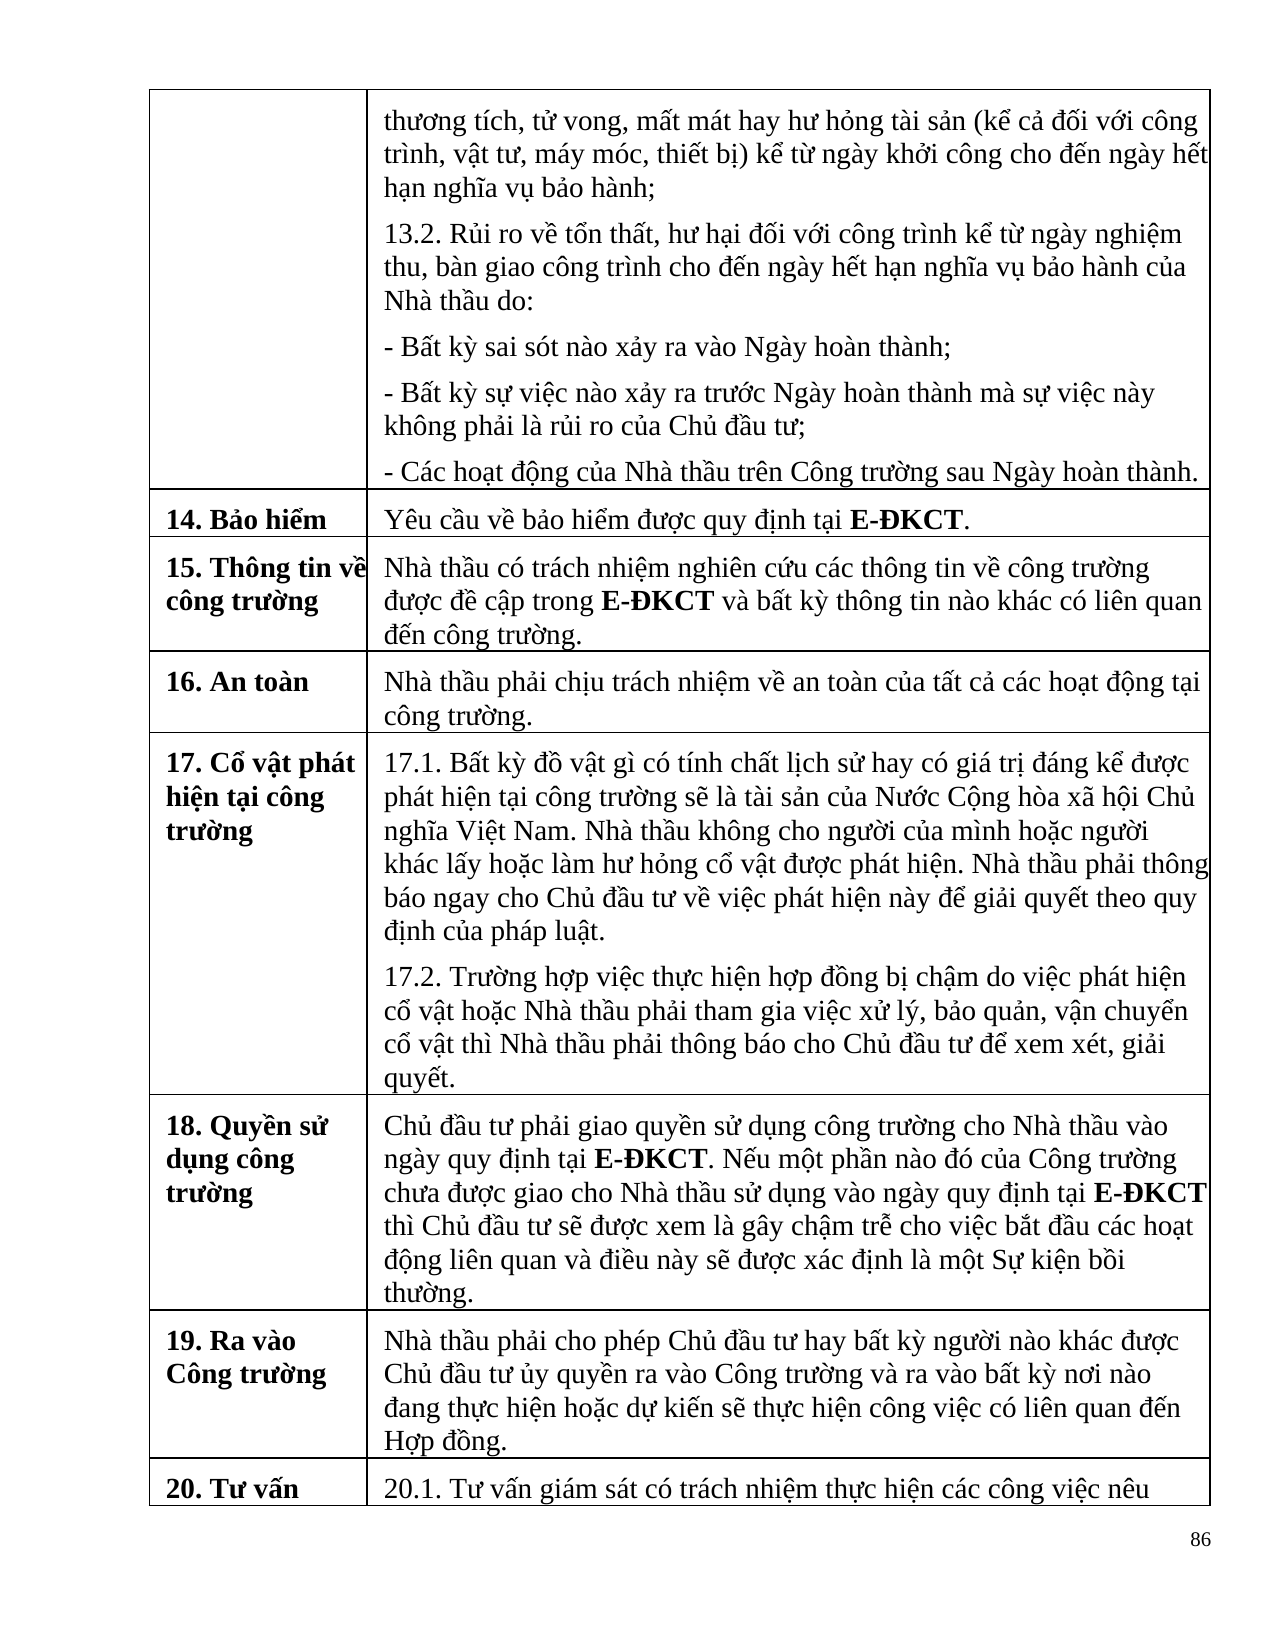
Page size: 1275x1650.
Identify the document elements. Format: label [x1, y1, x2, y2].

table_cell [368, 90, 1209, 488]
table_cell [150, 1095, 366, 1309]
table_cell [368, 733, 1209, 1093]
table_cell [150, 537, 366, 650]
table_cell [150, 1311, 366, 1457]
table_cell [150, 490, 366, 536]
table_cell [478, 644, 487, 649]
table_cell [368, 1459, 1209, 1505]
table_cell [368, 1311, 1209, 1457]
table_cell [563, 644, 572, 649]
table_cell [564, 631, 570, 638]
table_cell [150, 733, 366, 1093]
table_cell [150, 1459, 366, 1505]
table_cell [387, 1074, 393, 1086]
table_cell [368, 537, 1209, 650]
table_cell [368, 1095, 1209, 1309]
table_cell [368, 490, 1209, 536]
table_cell [150, 90, 366, 488]
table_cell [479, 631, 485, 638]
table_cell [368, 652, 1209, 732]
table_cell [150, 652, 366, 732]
